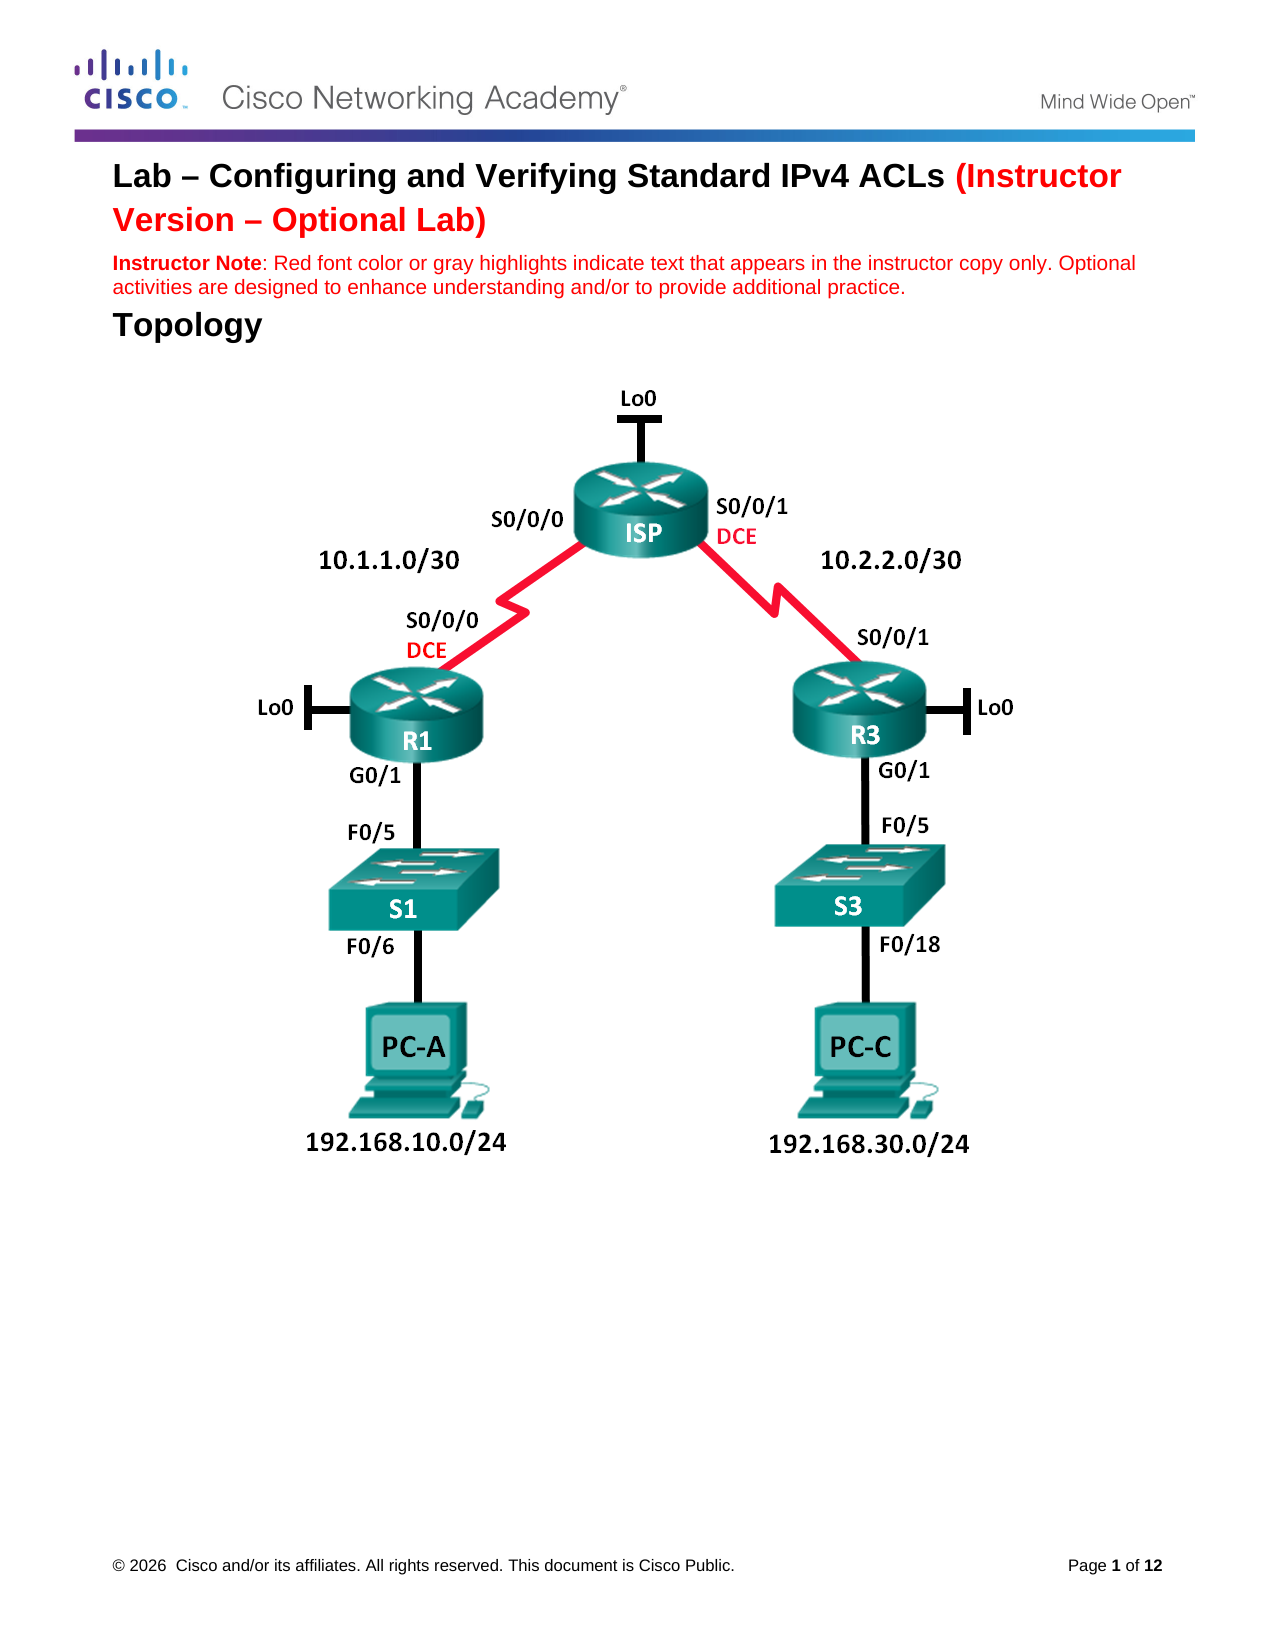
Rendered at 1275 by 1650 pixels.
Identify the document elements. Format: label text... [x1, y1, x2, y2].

title Topology [112, 305, 1162, 343]
text Instructor Note: Red font color or gray highlights indicate text that appears in the instructor copy only. Optional activities are designed to enhance understanding and/or to provide additional practice. [112, 251, 1162, 299]
title Lab – Configuring and Verifying Standard IPv4 ACLs (Instructor Version – Optional Lab) [112, 156, 1162, 239]
picture [0, 30, 1273, 142]
picture [241, 374, 1034, 1169]
